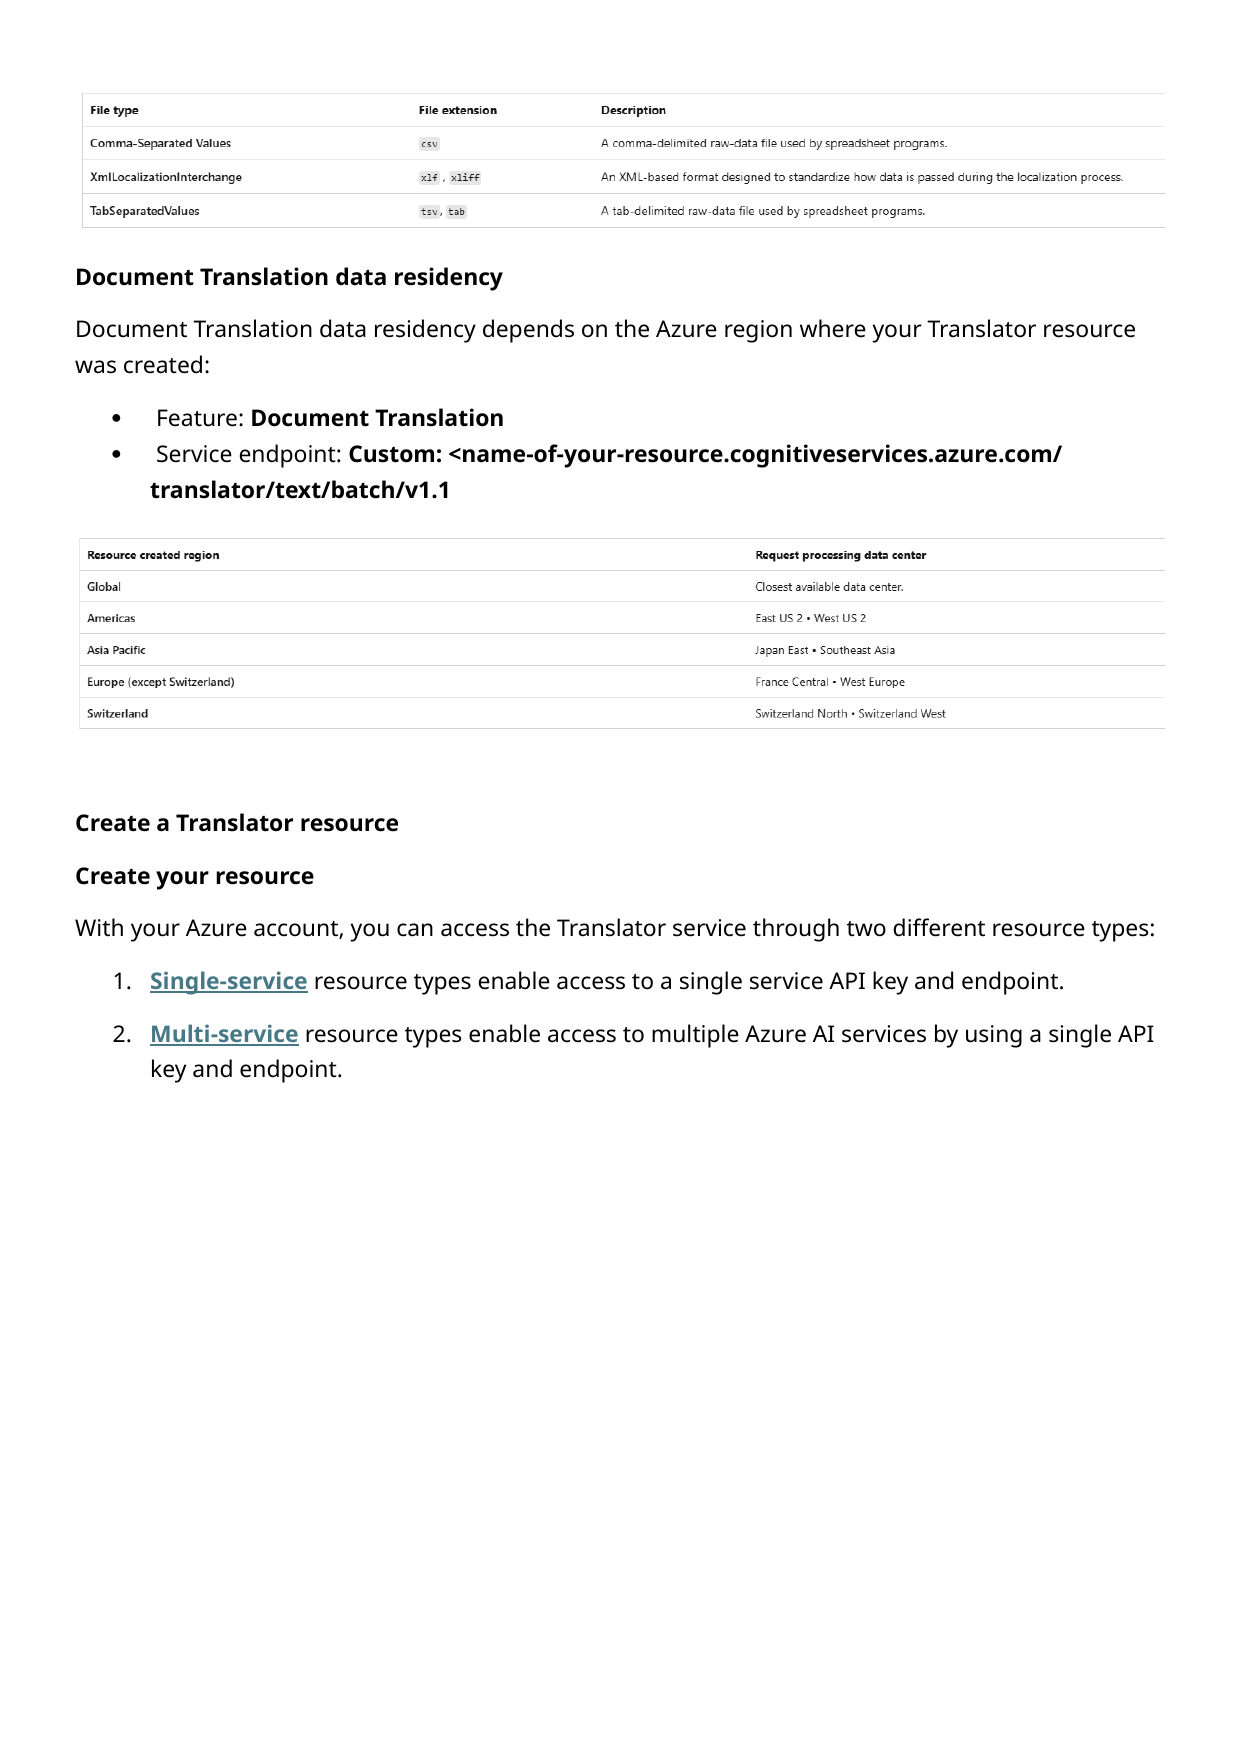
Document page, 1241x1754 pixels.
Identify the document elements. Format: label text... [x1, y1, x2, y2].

list Service endpoint: Custom: <name-of-your-resource.cognitiveservices.azure.com/translator/text/batch/v1.1 [112, 438, 1165, 505]
list Feature: Document Translation [112, 402, 1165, 433]
text Create your resource [75, 860, 1165, 891]
text Create a Translator resource [75, 807, 1165, 838]
text Document Translation data residency depends on the Azure region where your Translator resource was created: [75, 313, 1165, 381]
list Single-service resource types enable access to a single service API key and endpoint. [112, 965, 1165, 996]
picture [75, 526, 1166, 733]
text With your Azure account, you can access the Translator service through two different resource types: [75, 912, 1165, 943]
picture [75, 75, 1166, 239]
list Multi-service resource types enable access to multiple Azure AI services by using a single API key and endpoint. [112, 1017, 1165, 1085]
text Document Translation data residency [75, 261, 1165, 292]
